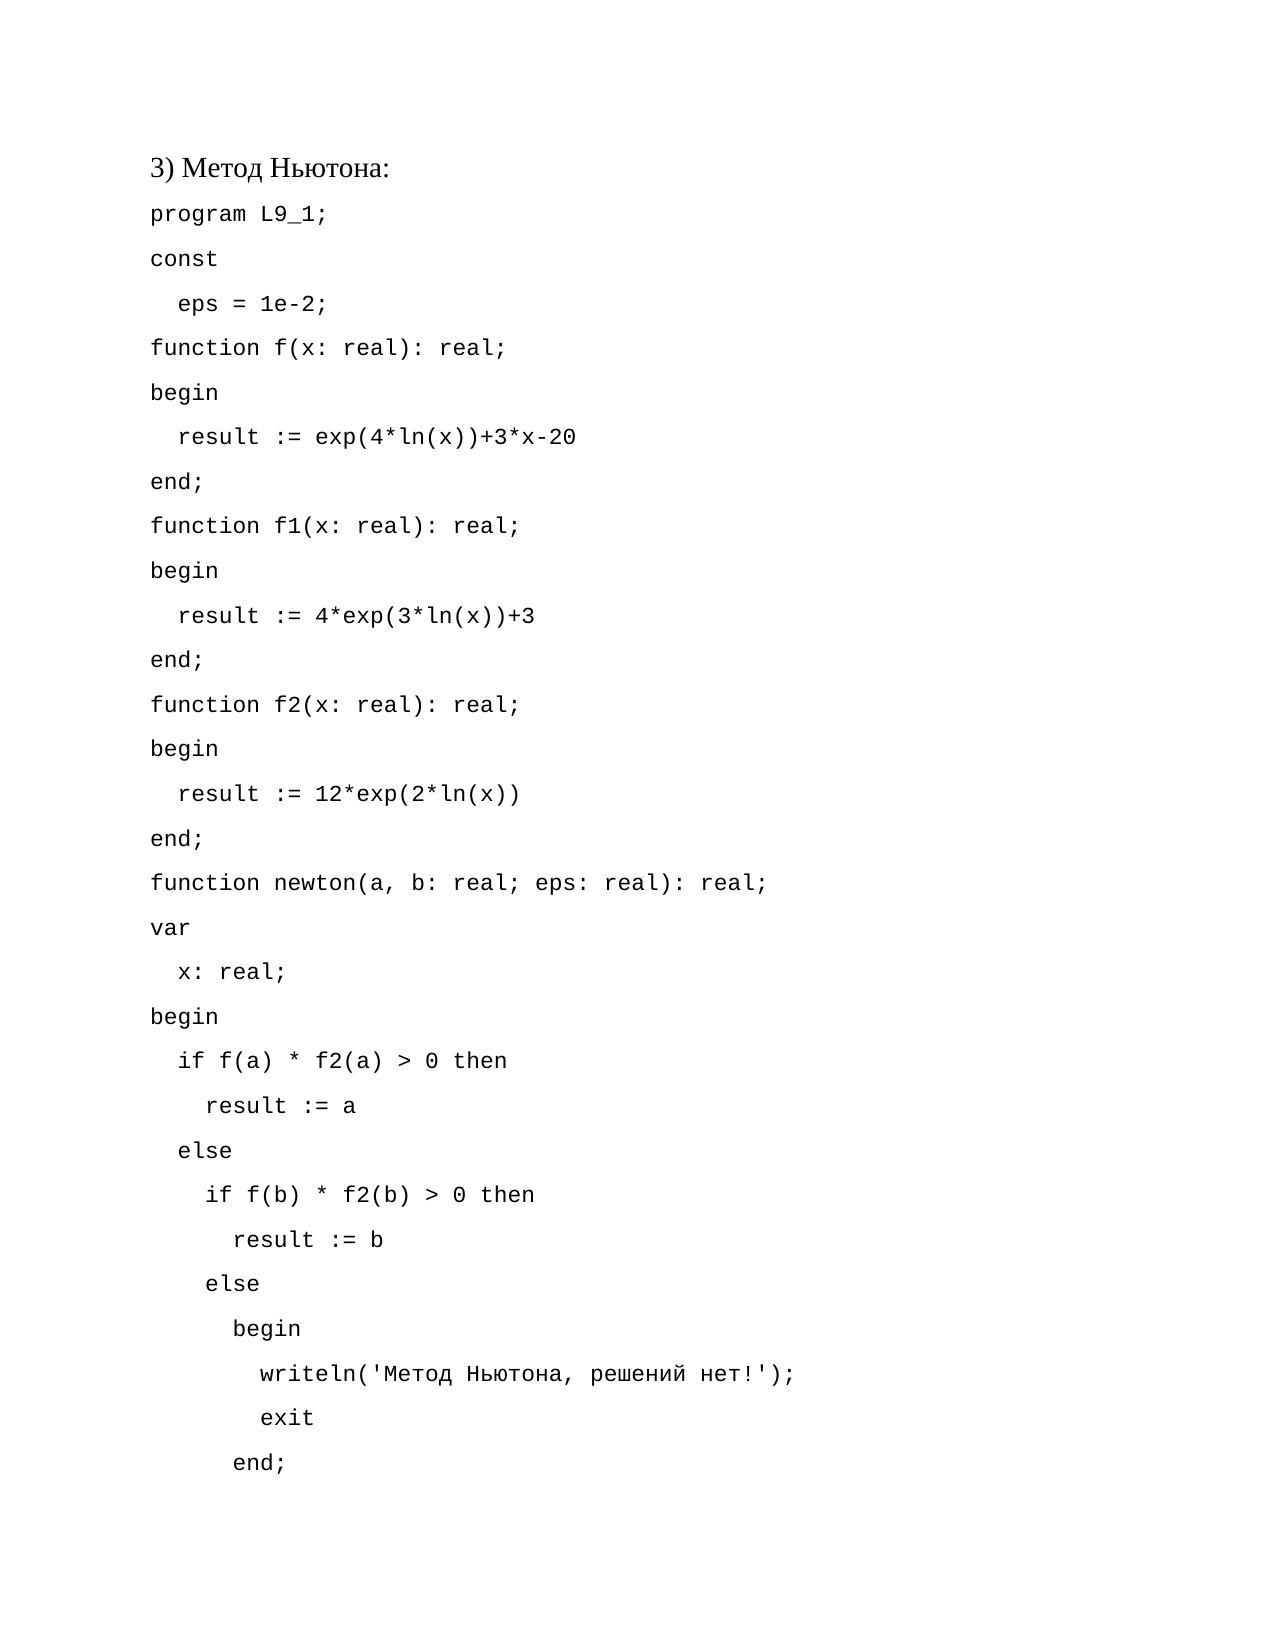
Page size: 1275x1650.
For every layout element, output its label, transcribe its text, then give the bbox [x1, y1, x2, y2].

text begin [150, 1317, 1125, 1343]
text begin [150, 381, 1125, 407]
text if f(a) * f2(a) > 0 then [150, 1050, 1125, 1076]
text begin [150, 559, 1125, 585]
text result := 4*exp(3*ln(x))+3 [150, 604, 1125, 630]
text writeln('Метод Ньютона, решений нет!'); [150, 1362, 1125, 1388]
text else [150, 1273, 1125, 1299]
text begin [150, 1005, 1125, 1031]
text result := b [150, 1228, 1125, 1254]
text function f2(x: real): real; [150, 693, 1125, 719]
text x: real; [150, 961, 1125, 987]
text program L9_1; [150, 203, 1125, 229]
text end; [150, 827, 1125, 853]
text if f(b) * f2(b) > 0 then [150, 1184, 1125, 1209]
text begin [150, 738, 1125, 764]
text function f1(x: real): real; [150, 515, 1125, 541]
text end; [150, 1451, 1125, 1477]
text result := exp(4*ln(x))+3*x-20 [150, 426, 1125, 452]
text eps = 1e-2; [150, 292, 1125, 318]
text var [150, 916, 1125, 942]
text end; [150, 649, 1125, 674]
text end; [150, 470, 1125, 496]
text exit [150, 1407, 1125, 1432]
text function newton(a, b: real; eps: real): real; [150, 872, 1125, 897]
text function f(x: real): real; [150, 337, 1125, 362]
text else [150, 1139, 1125, 1165]
text const [150, 247, 1125, 273]
text result := a [150, 1094, 1125, 1120]
text result := 12*exp(2*ln(x)) [150, 782, 1125, 808]
text 3) Метод Ньютона: [150, 150, 1125, 183]
